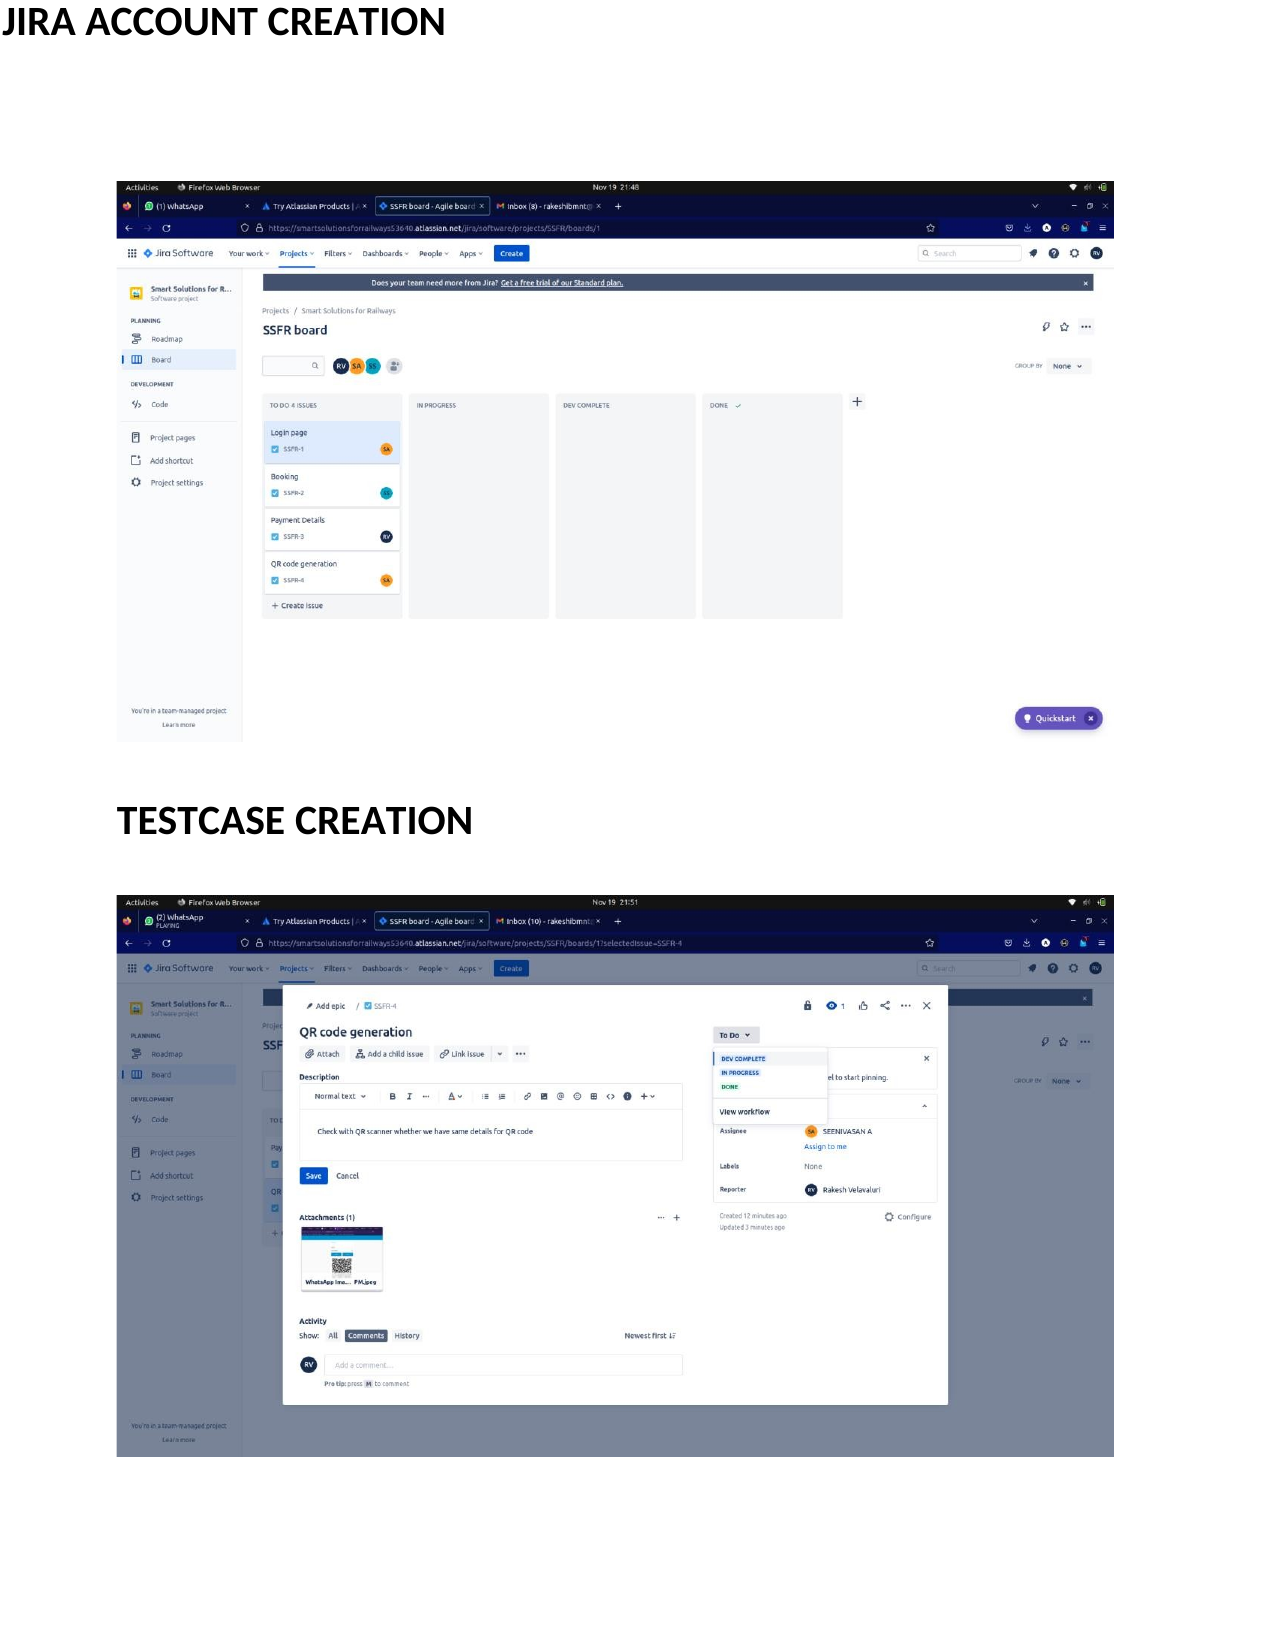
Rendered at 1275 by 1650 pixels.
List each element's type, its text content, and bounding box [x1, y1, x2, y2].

picture [116, 895, 1114, 1457]
picture [116, 181, 1114, 742]
subtitle TESTCASE CREATION [117, 794, 1158, 845]
